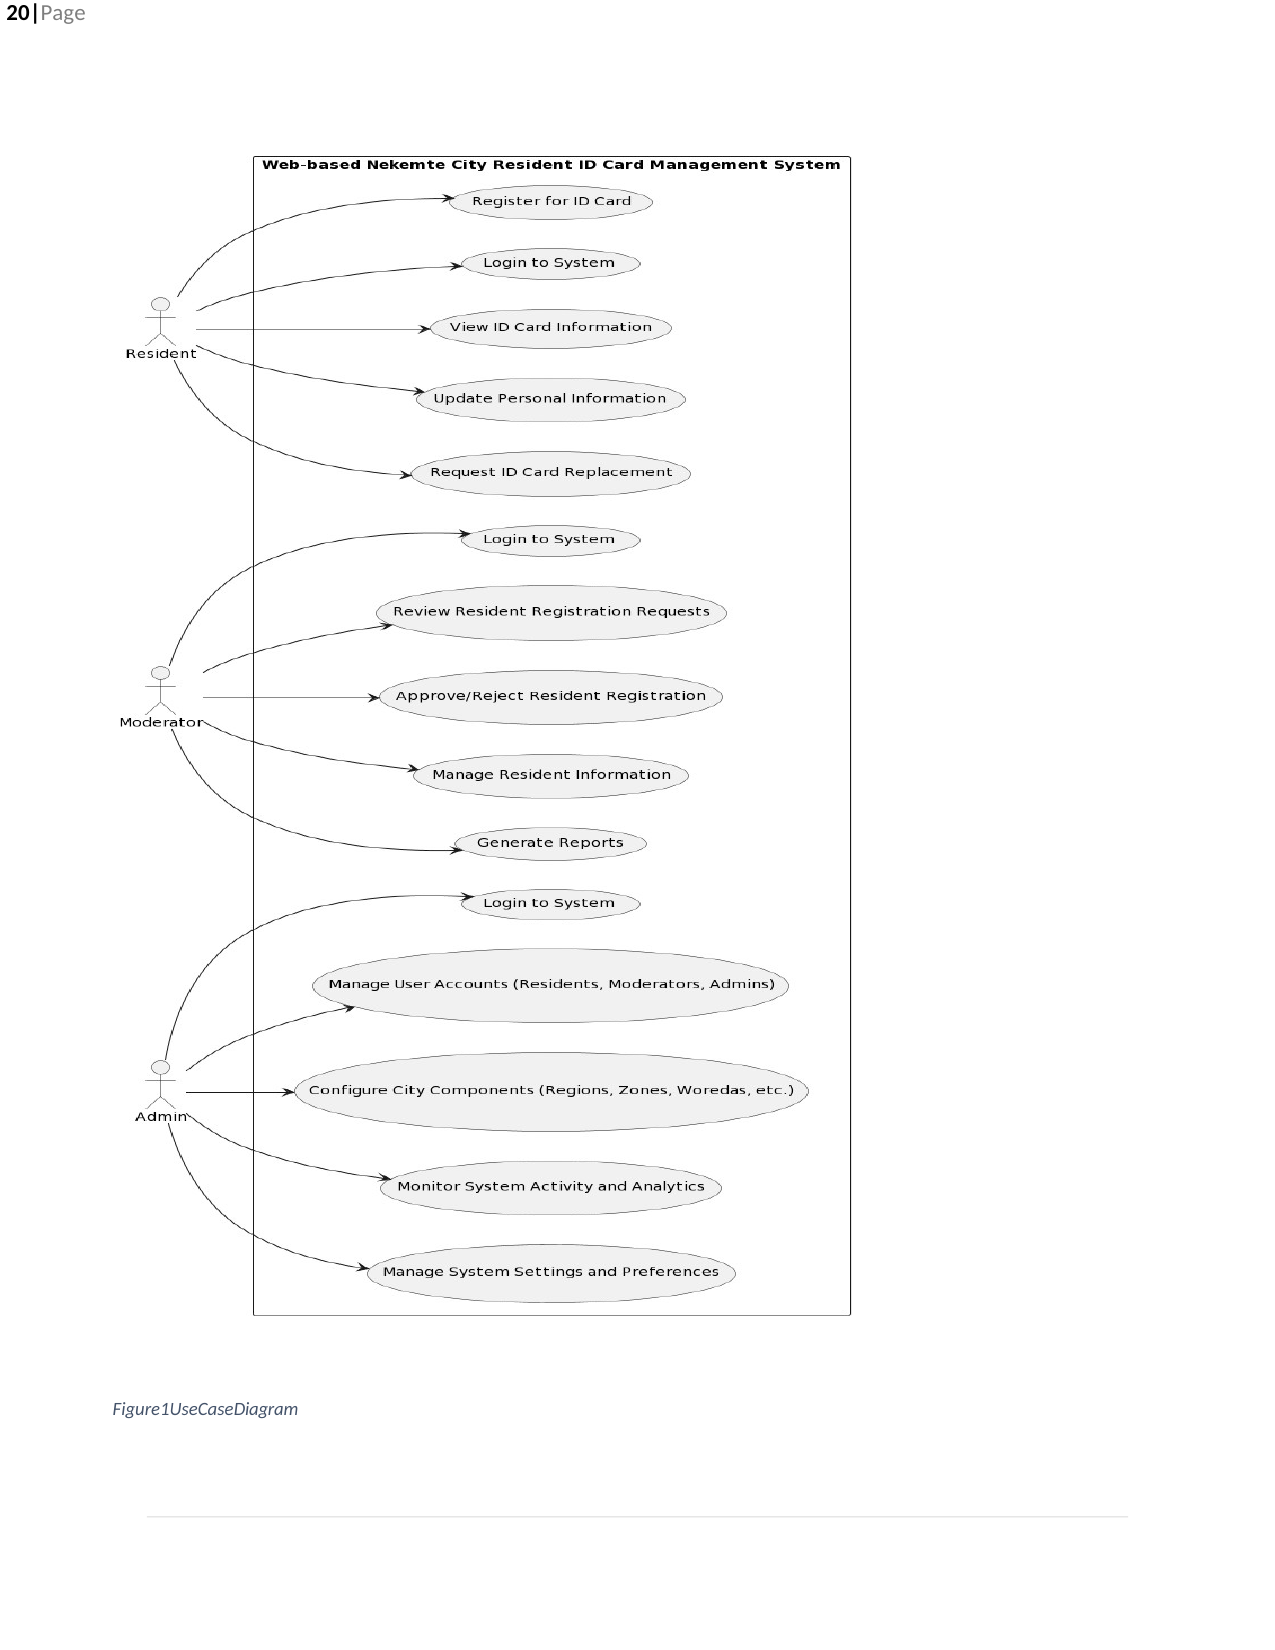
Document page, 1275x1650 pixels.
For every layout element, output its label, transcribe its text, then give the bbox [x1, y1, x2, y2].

text Figure1UseCaseDiagram [112, 1397, 1275, 1419]
picture [120, 156, 852, 1316]
